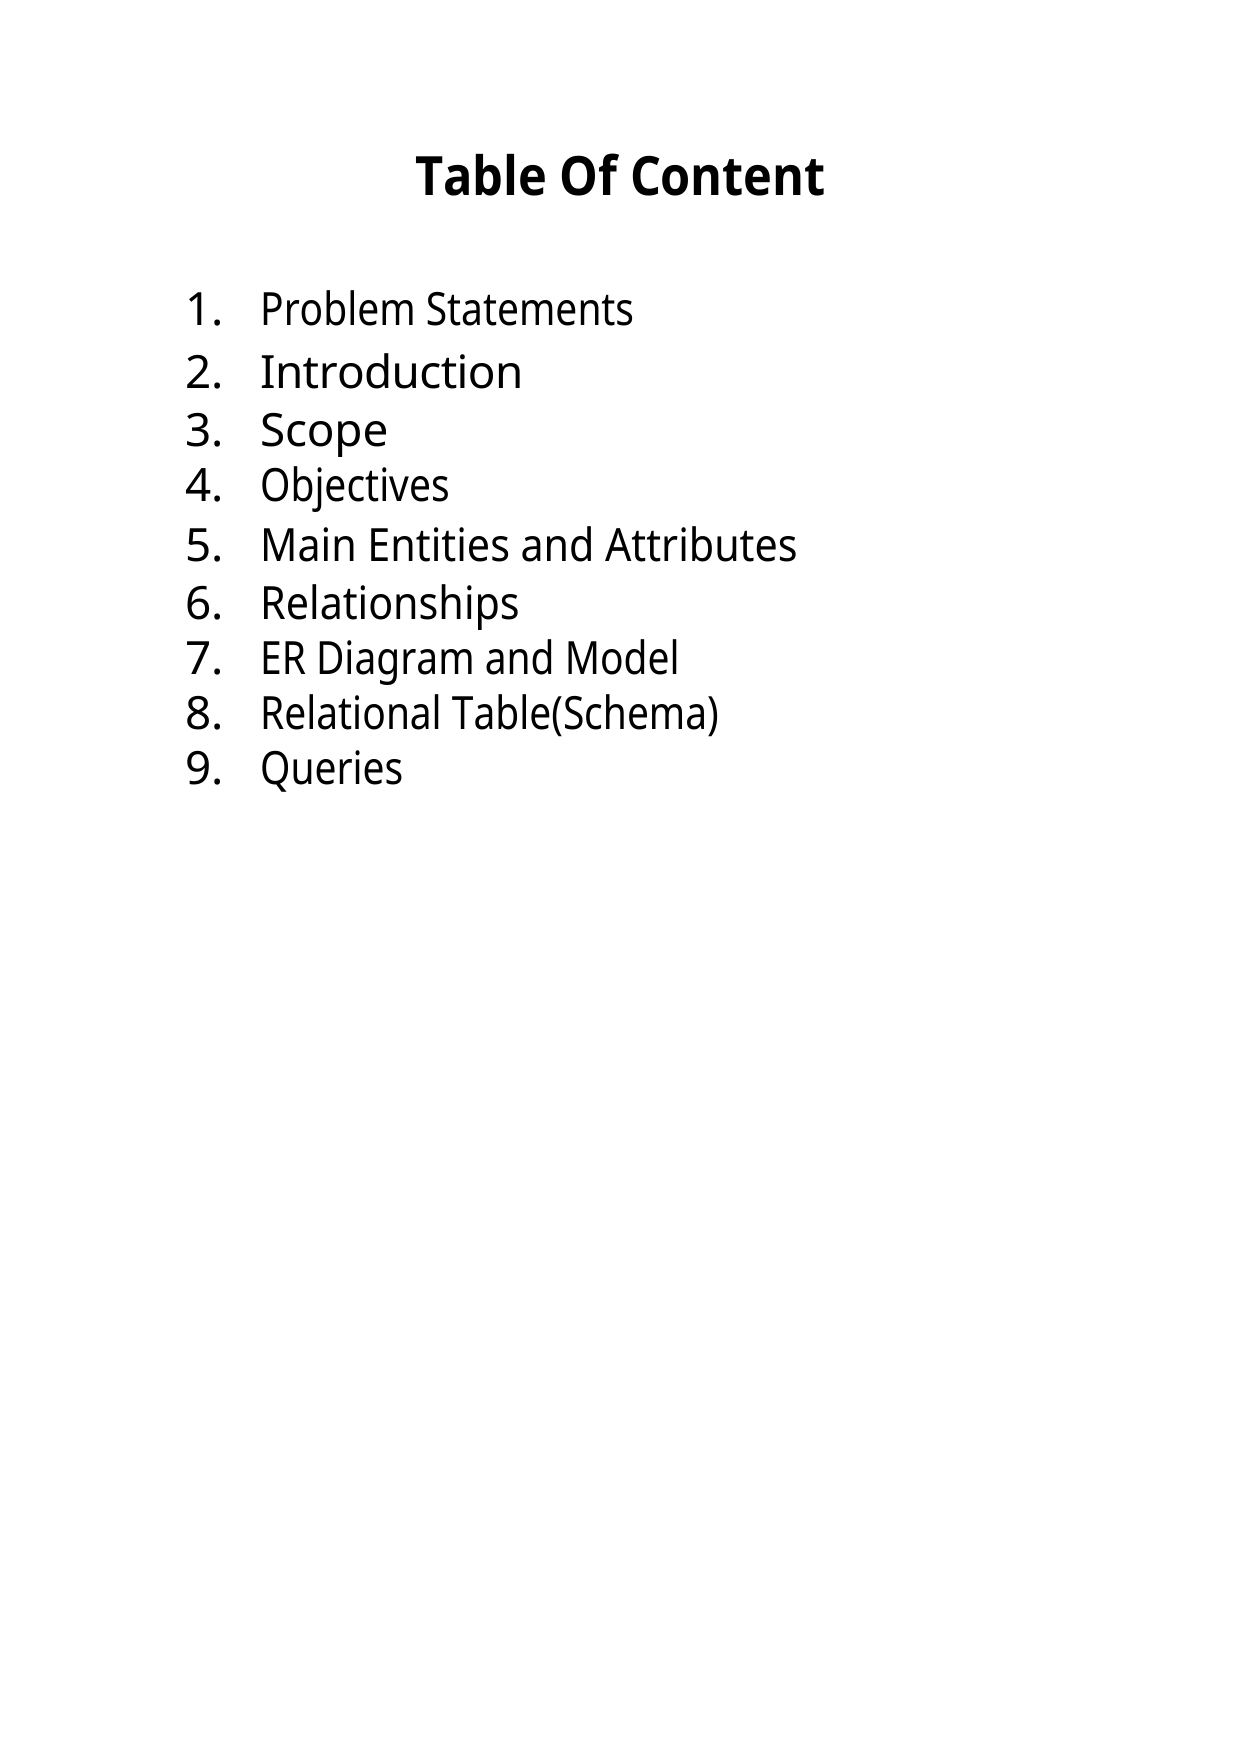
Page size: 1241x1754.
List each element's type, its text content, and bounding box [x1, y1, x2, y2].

list Relational Table(Schema) [185, 685, 1181, 740]
list Problem Statements [185, 277, 1181, 339]
list ER Diagram and Model [185, 630, 1181, 685]
list Queries [185, 740, 1181, 796]
list Scope [185, 402, 1181, 457]
list Relationships [185, 575, 1181, 630]
list Introduction [185, 339, 1181, 402]
list Objectives [185, 457, 1181, 512]
text Table Of Content [145, 138, 1095, 212]
list Main Entities and Attributes [185, 512, 1181, 575]
